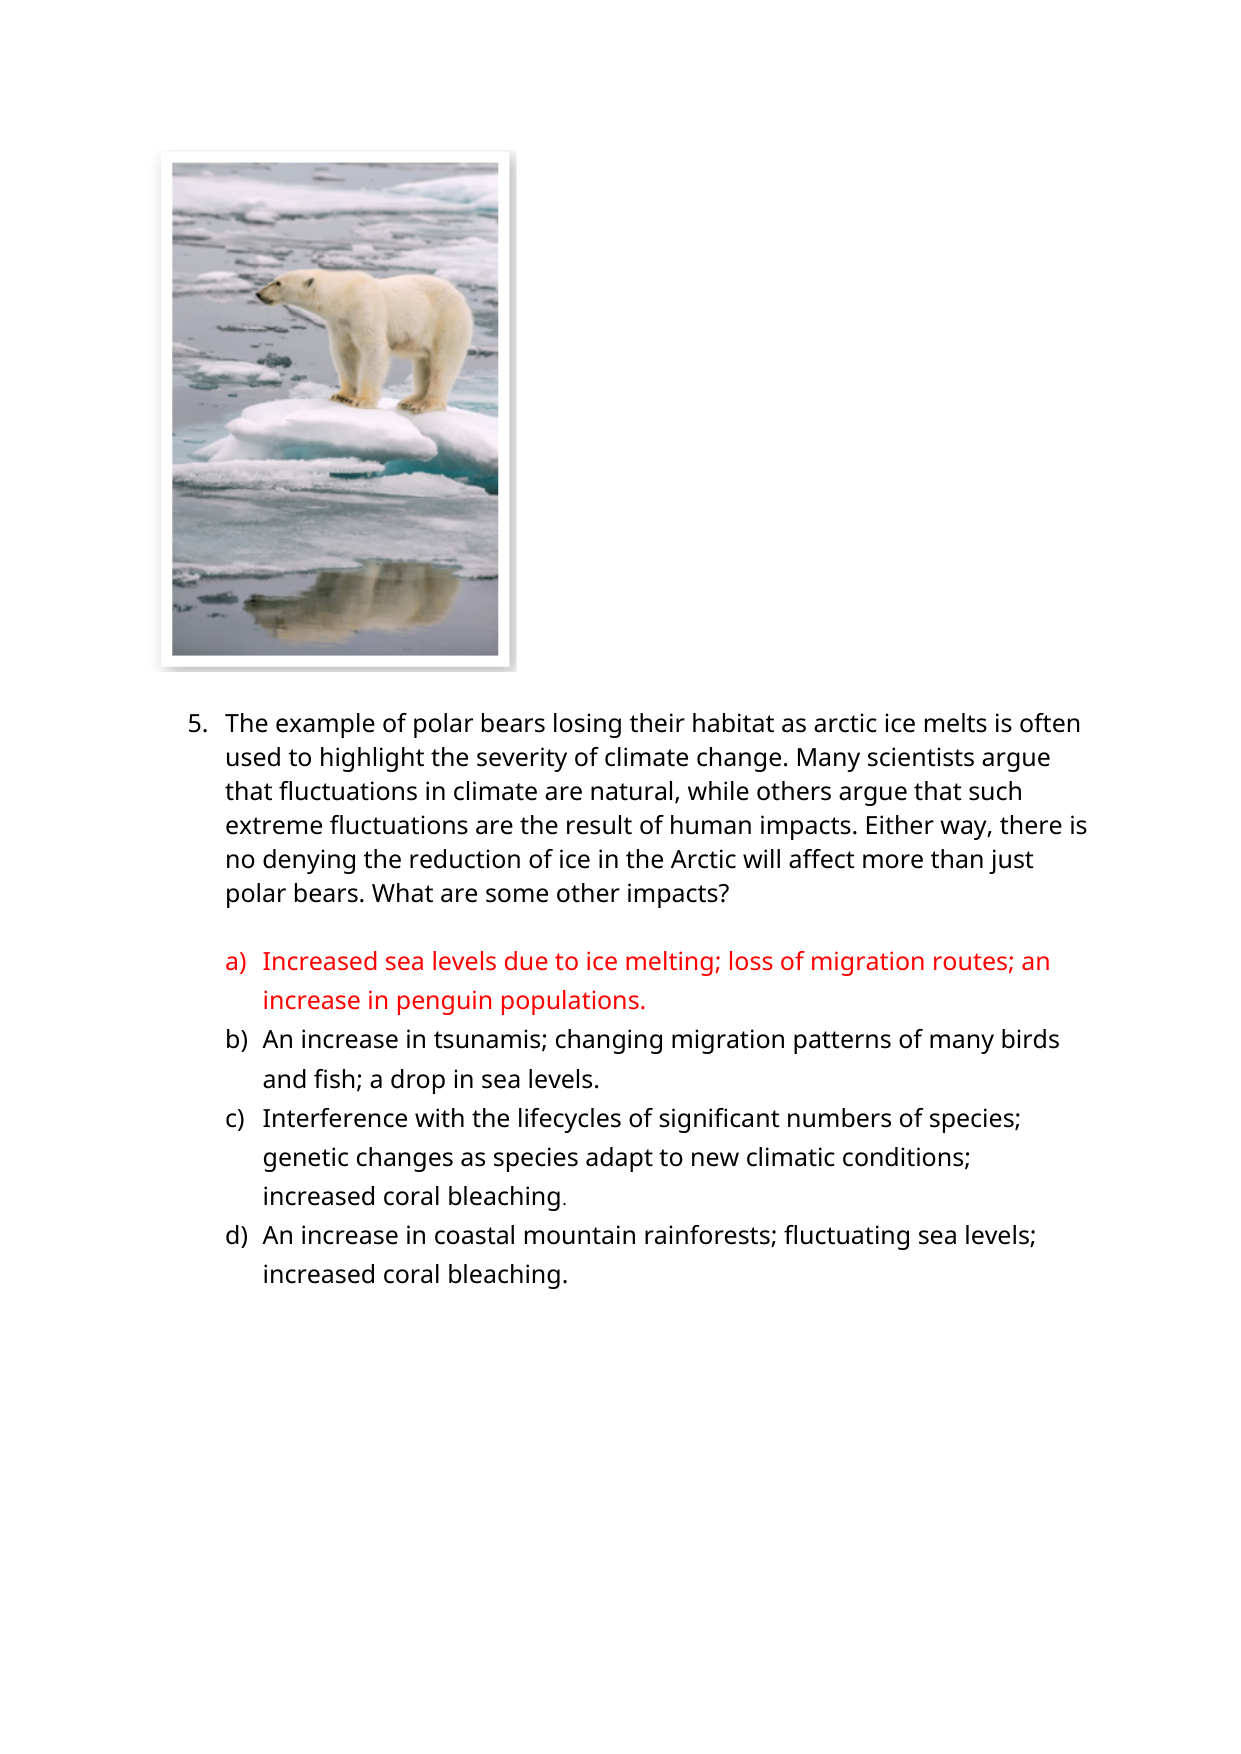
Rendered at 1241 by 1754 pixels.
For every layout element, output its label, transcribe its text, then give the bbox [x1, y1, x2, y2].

list Interference with the lifecycles of significant numbers of species; genetic changes as species adapt to new climatic conditions; increased coral bleachingTop of Form. [225, 1101, 1090, 1213]
list The example of polar bears losing their habitat as arctic ice melts is often used to highlight the severity of climate change. Many scientists argue that fluctuations in climate are natural, while others argue that such extreme fluctuations are the result of human impacts. Either way, there is no denying the reduction of ice in the Arctic will affect more than just polar bears. What are some other impacts? [187, 705, 1090, 910]
list Increased sea levels due to ice melting; loss of migration routes; an increase in penguin populations. [225, 944, 1090, 1017]
list An increase in coastal mountain rainforests; fluctuating sea levels; increased coral bleaching. [225, 1218, 1090, 1291]
list An increase in tsunamis; changing migration patterns of many birds and fish; a drop in sea levels. [225, 1022, 1090, 1095]
picture [150, 150, 517, 672]
